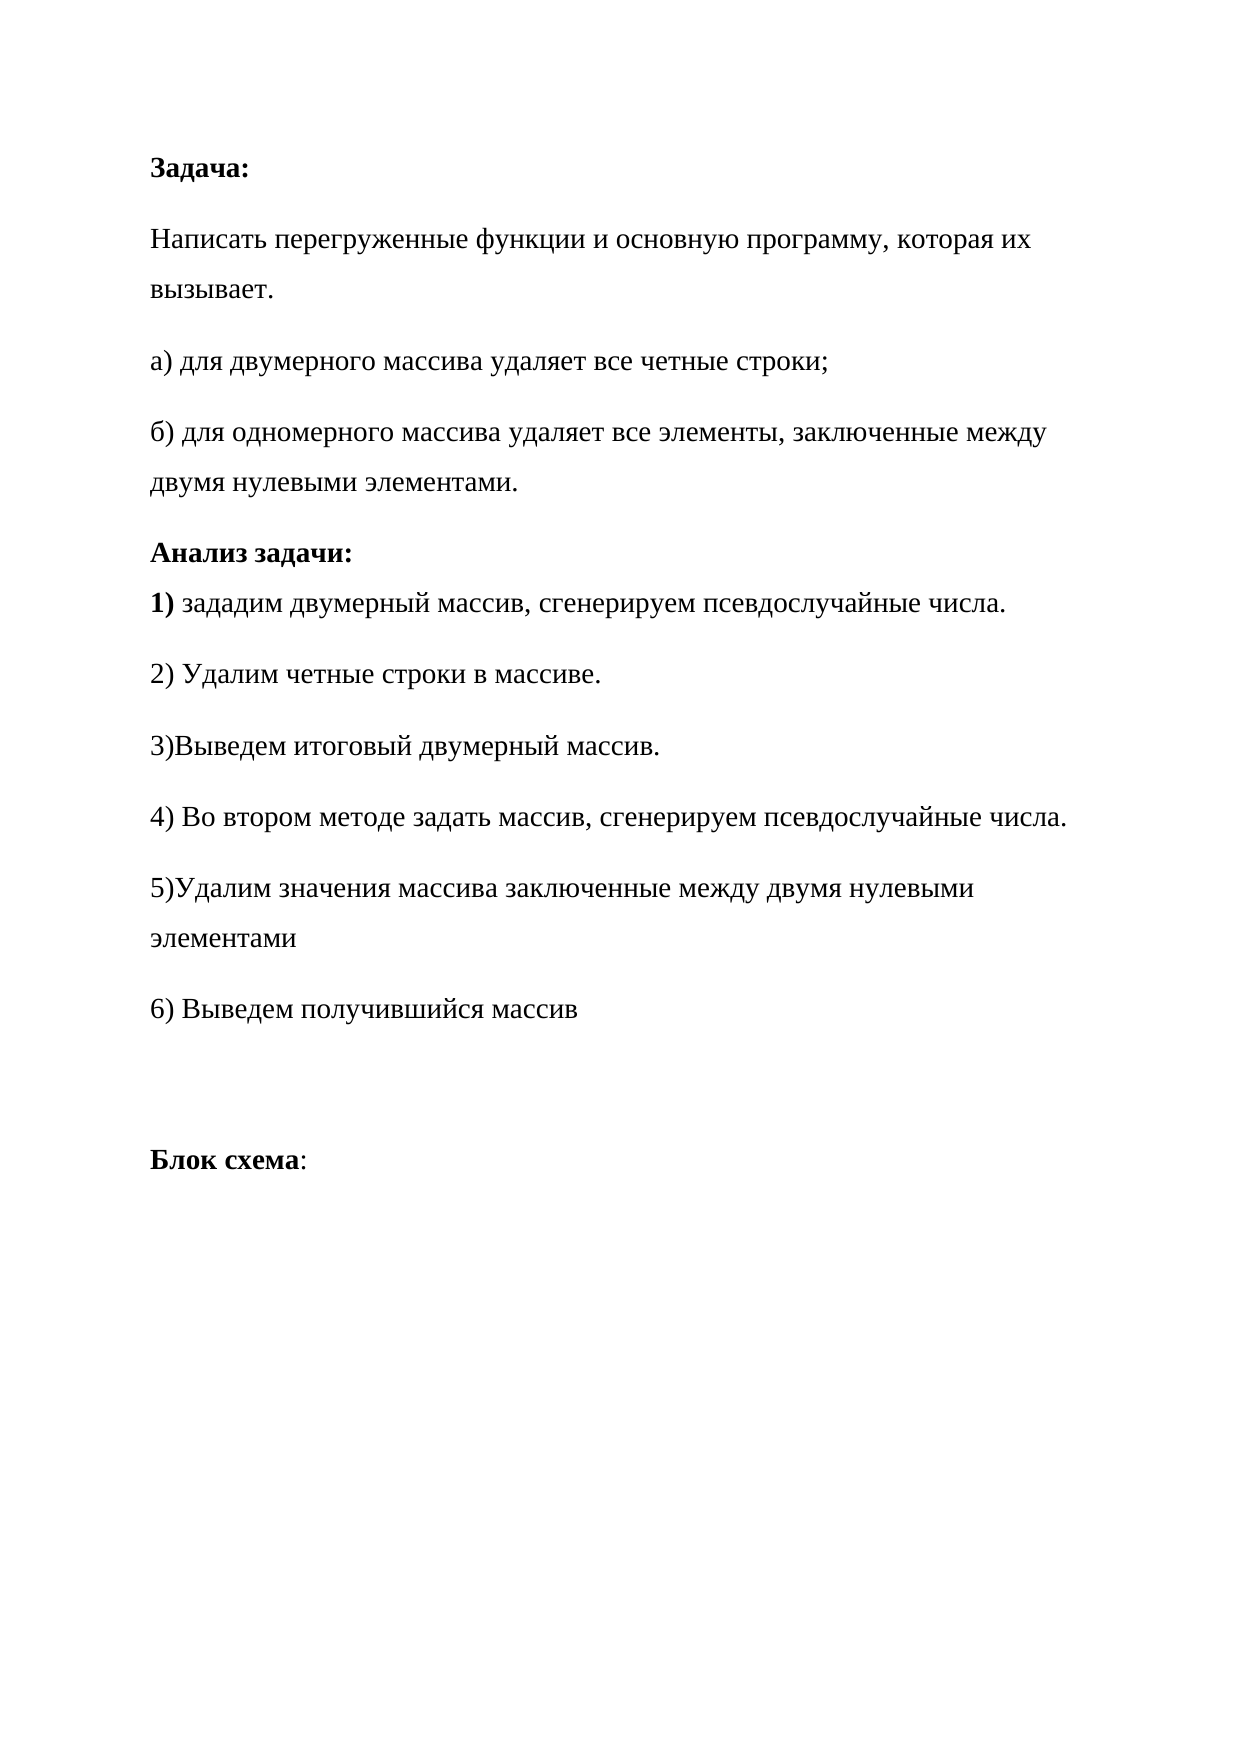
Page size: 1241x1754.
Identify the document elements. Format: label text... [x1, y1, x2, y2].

text 4) Во втором методе задать массив, сгенерируем псевдослучайные числа. [150, 799, 1090, 832]
text Задача: [150, 150, 1090, 183]
text Написать перегруженные функции и основную программу, которая их вызывает. [150, 221, 1090, 305]
text Блок схема: [150, 1142, 1090, 1176]
text Анализ задачи: 1) зададим двумерный массив, сгенерируем псевдослучайные числа. [150, 535, 1090, 619]
text 6) Выведем получившийся массив [150, 992, 1090, 1025]
text а) для двумерного массива удаляет все четные строки; [150, 343, 1090, 376]
text б) для одномерного массива удаляет все элементы, заключенные между двумя нулевыми элементами. [150, 414, 1090, 498]
text 5)Удалим значения массива заключенные между двумя нулевыми элементами [150, 870, 1090, 954]
text 2) Удалим четные строки в массиве. [150, 657, 1090, 690]
text 3)Выведем итоговый двумерный массив. [150, 728, 1090, 761]
